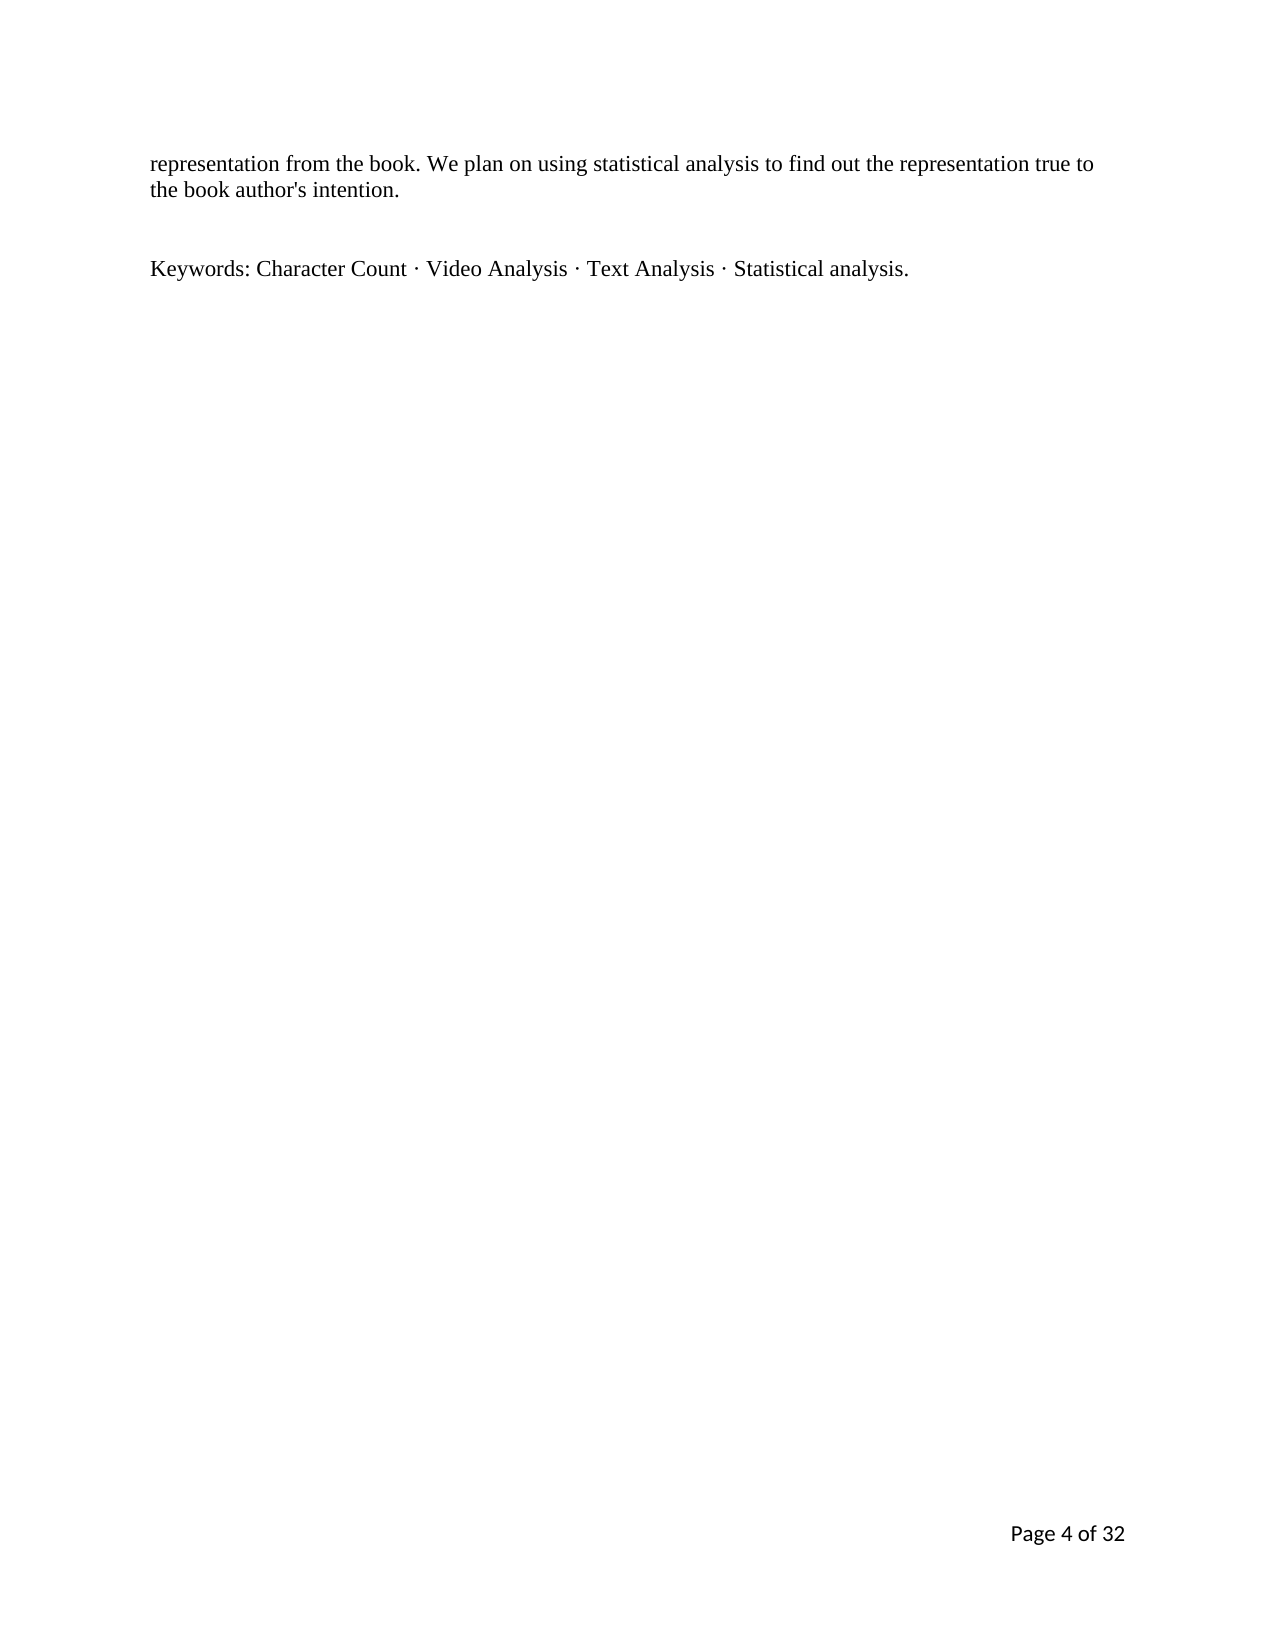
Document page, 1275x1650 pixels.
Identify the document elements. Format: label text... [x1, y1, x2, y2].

text Keywords: Character Count · Video Analysis · Text Analysis · Statistical analysis. [150, 255, 1125, 282]
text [150, 150, 1125, 203]
